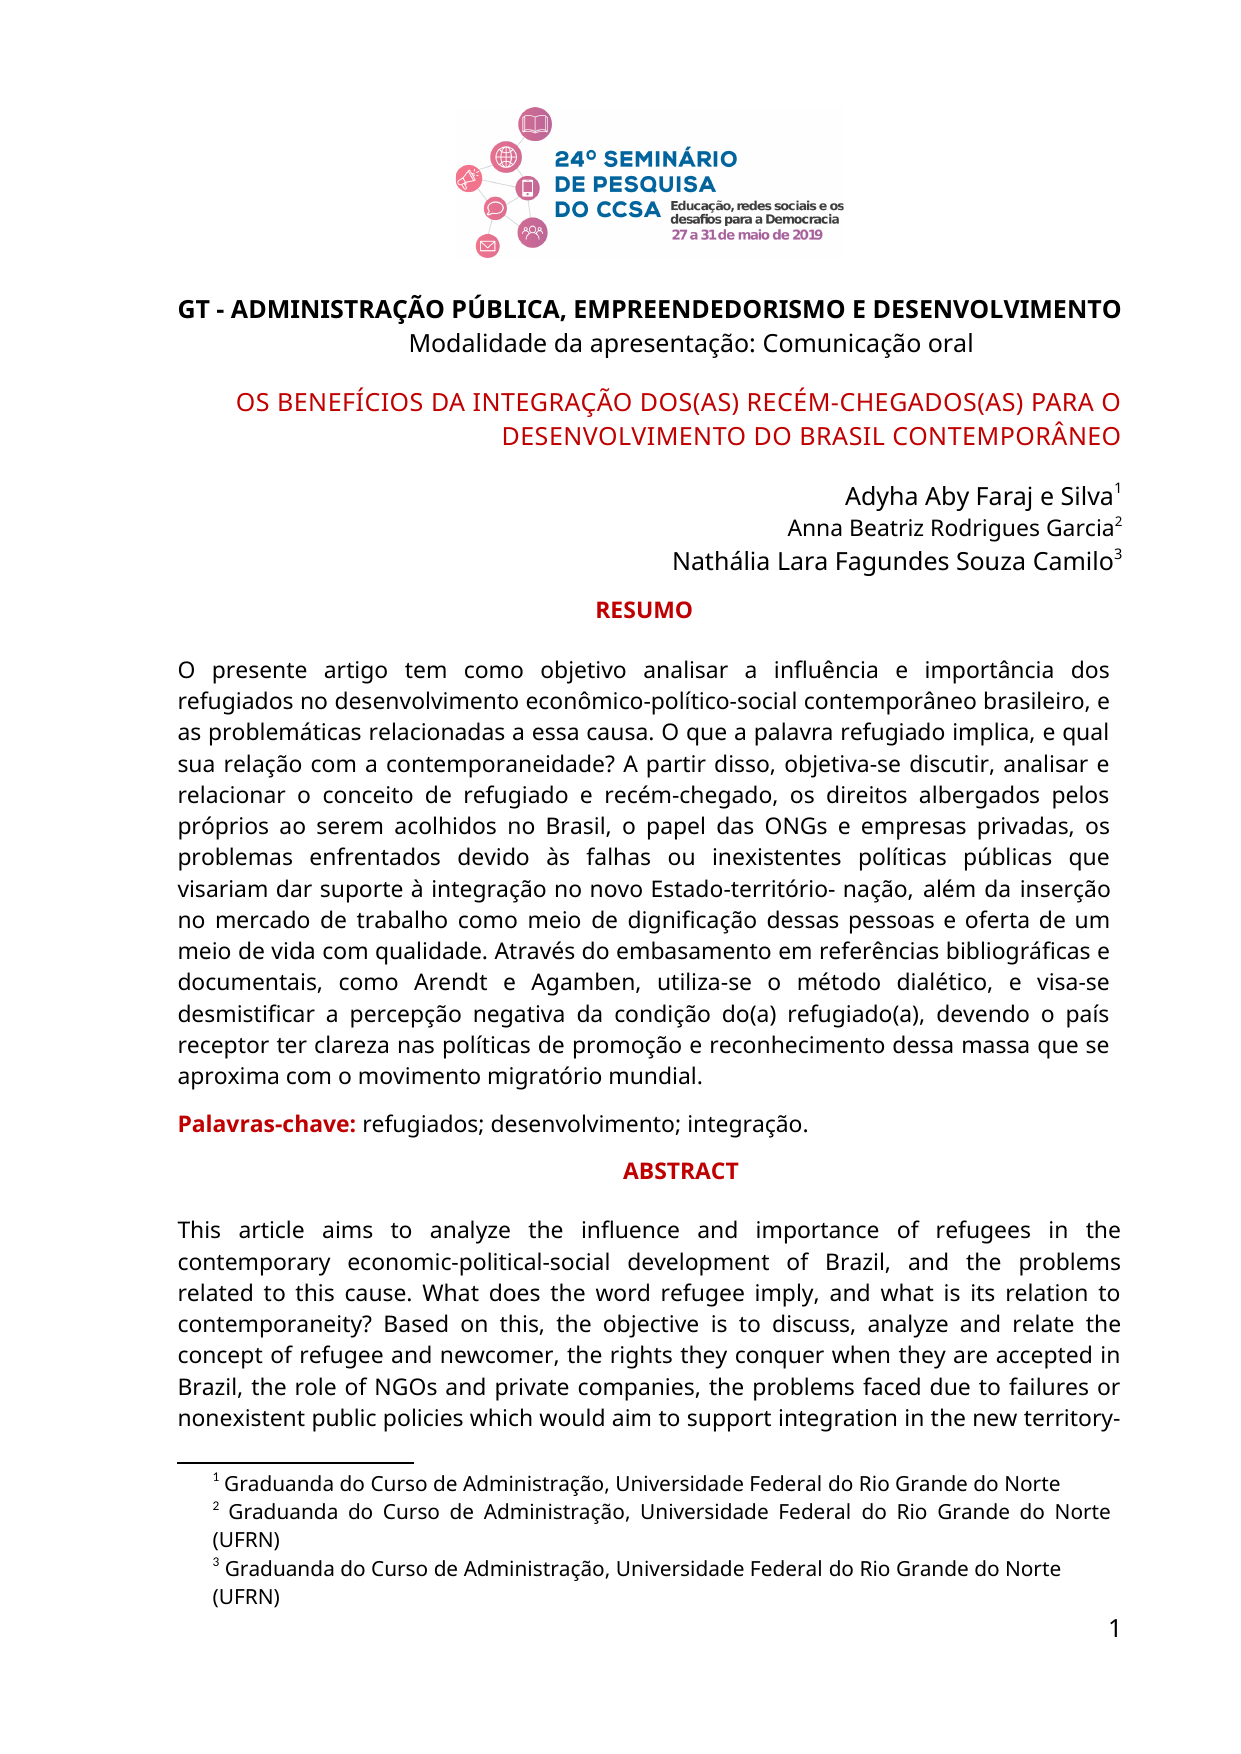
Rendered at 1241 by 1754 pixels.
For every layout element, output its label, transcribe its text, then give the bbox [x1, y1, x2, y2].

text Anna Beatriz Rodrigues Garcia [177, 512, 1122, 543]
text RESUMO [177, 594, 1111, 626]
text Nathália Lara Fagundes Souza Camilo [177, 543, 1122, 577]
text Adyha Aby Faraj e Silva [177, 478, 1122, 512]
text Palavras-chave: refugiados; desenvolvimento; integração. [177, 1108, 1122, 1139]
text Modalidade da apresentação: Comunicação oral [408, 326, 1122, 360]
text GT - ADMINISTRAÇÃO PÚBLICA, EMPREENDEDORISMO E DESENVOLVIMENTO [177, 292, 1122, 326]
title OS BENEFÍCIOS DA INTEGRAÇÃO DOS(AS) RECÉM-CHEGADOS(AS) PARA O DESENVOLVIMENTO DO BRASIL CONTEMPORÂNEO [177, 385, 1122, 453]
text O presente artigo tem como objetivo analisar a influência e importância dos refugiados no desenvolvimento econômico-político-social contemporâneo brasileiro, e as problemáticas relacionadas a essa causa. O que a palavra refugiado implica, e qual sua relação com a contemporaneidade? A partir disso, objetiva-se discutir, analisar e relacionar o conceito de refugiado e recém-chegado, os direitos albergados pelos próprios ao serem acolhidos no Brasil, o papel das ONGs e empresas privadas, os problemas enfrentados devido às falhas ou inexistentes políticas públicas que visariam dar suporte à integração no novo Estado-território- nação, além da inserção no mercado de trabalho como meio de dignificação dessas pessoas e oferta de um meio de vida com qualidade. Através do embasamento em referências bibliográficas e documentais, como Arendt e Agamben, utiliza-se o método dialético, e visa-se desmistificar a percepção negativa da condição do(a) refugiado(a), devendo o país receptor ter clareza nas políticas de promoção e reconhecimento dessa massa que se aproxima com o movimento migratório mundial. [177, 654, 1111, 1091]
picture [455, 107, 844, 258]
text ABSTRACT [177, 1155, 1111, 1186]
